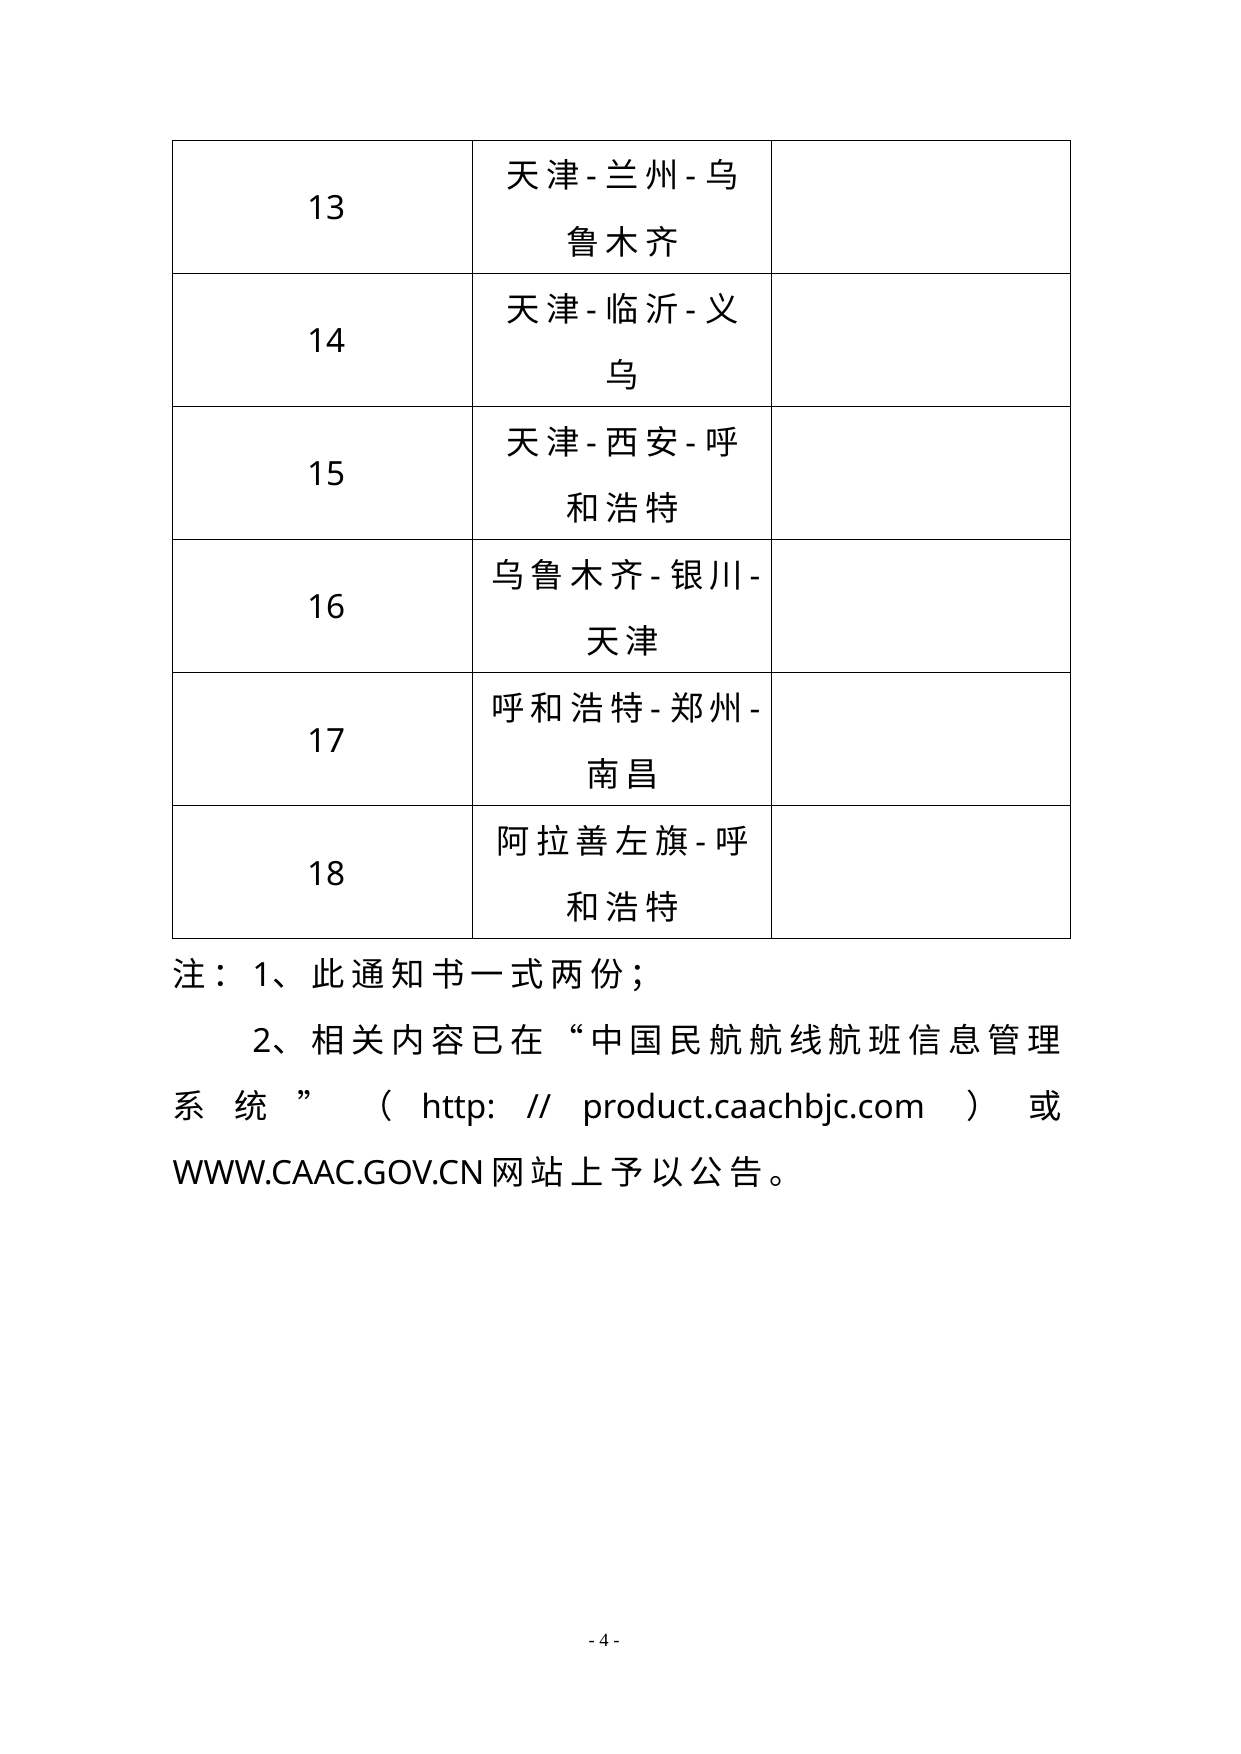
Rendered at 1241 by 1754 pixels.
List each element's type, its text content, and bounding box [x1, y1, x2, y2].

table_cell 16 [173, 540, 472, 672]
table_cell [772, 673, 1070, 805]
table_cell [772, 806, 1070, 938]
text 注：1、此通知书一式两份； [172, 939, 1068, 1005]
table_cell 天津-临沂-义乌 [473, 274, 771, 406]
table_cell 乌鲁木齐-银川-天津 [473, 540, 771, 672]
table_cell 天津-西安-呼和浩特 [473, 407, 771, 539]
table_cell 呼和浩特-郑州-南昌 [473, 673, 771, 805]
table_cell 阿拉善左旗-呼和浩特 [473, 806, 771, 938]
table_cell [772, 540, 1070, 672]
table_cell 13 [173, 141, 472, 273]
table_cell 15 [173, 407, 472, 539]
table_cell 17 [173, 673, 472, 805]
text 2、相关内容已在“中国民航航线航班信息管理系统”（http: // product.caachbjc.com）或WWW.CAAC.GOV.CN网站上予以公告。 [172, 1005, 1068, 1203]
table_cell [772, 141, 1070, 273]
table_cell 天津-兰州-乌鲁木齐 [473, 141, 771, 273]
table_cell 14 [173, 274, 472, 406]
table_cell [772, 274, 1070, 406]
table_cell 18 [173, 806, 472, 938]
table_cell [772, 407, 1070, 539]
